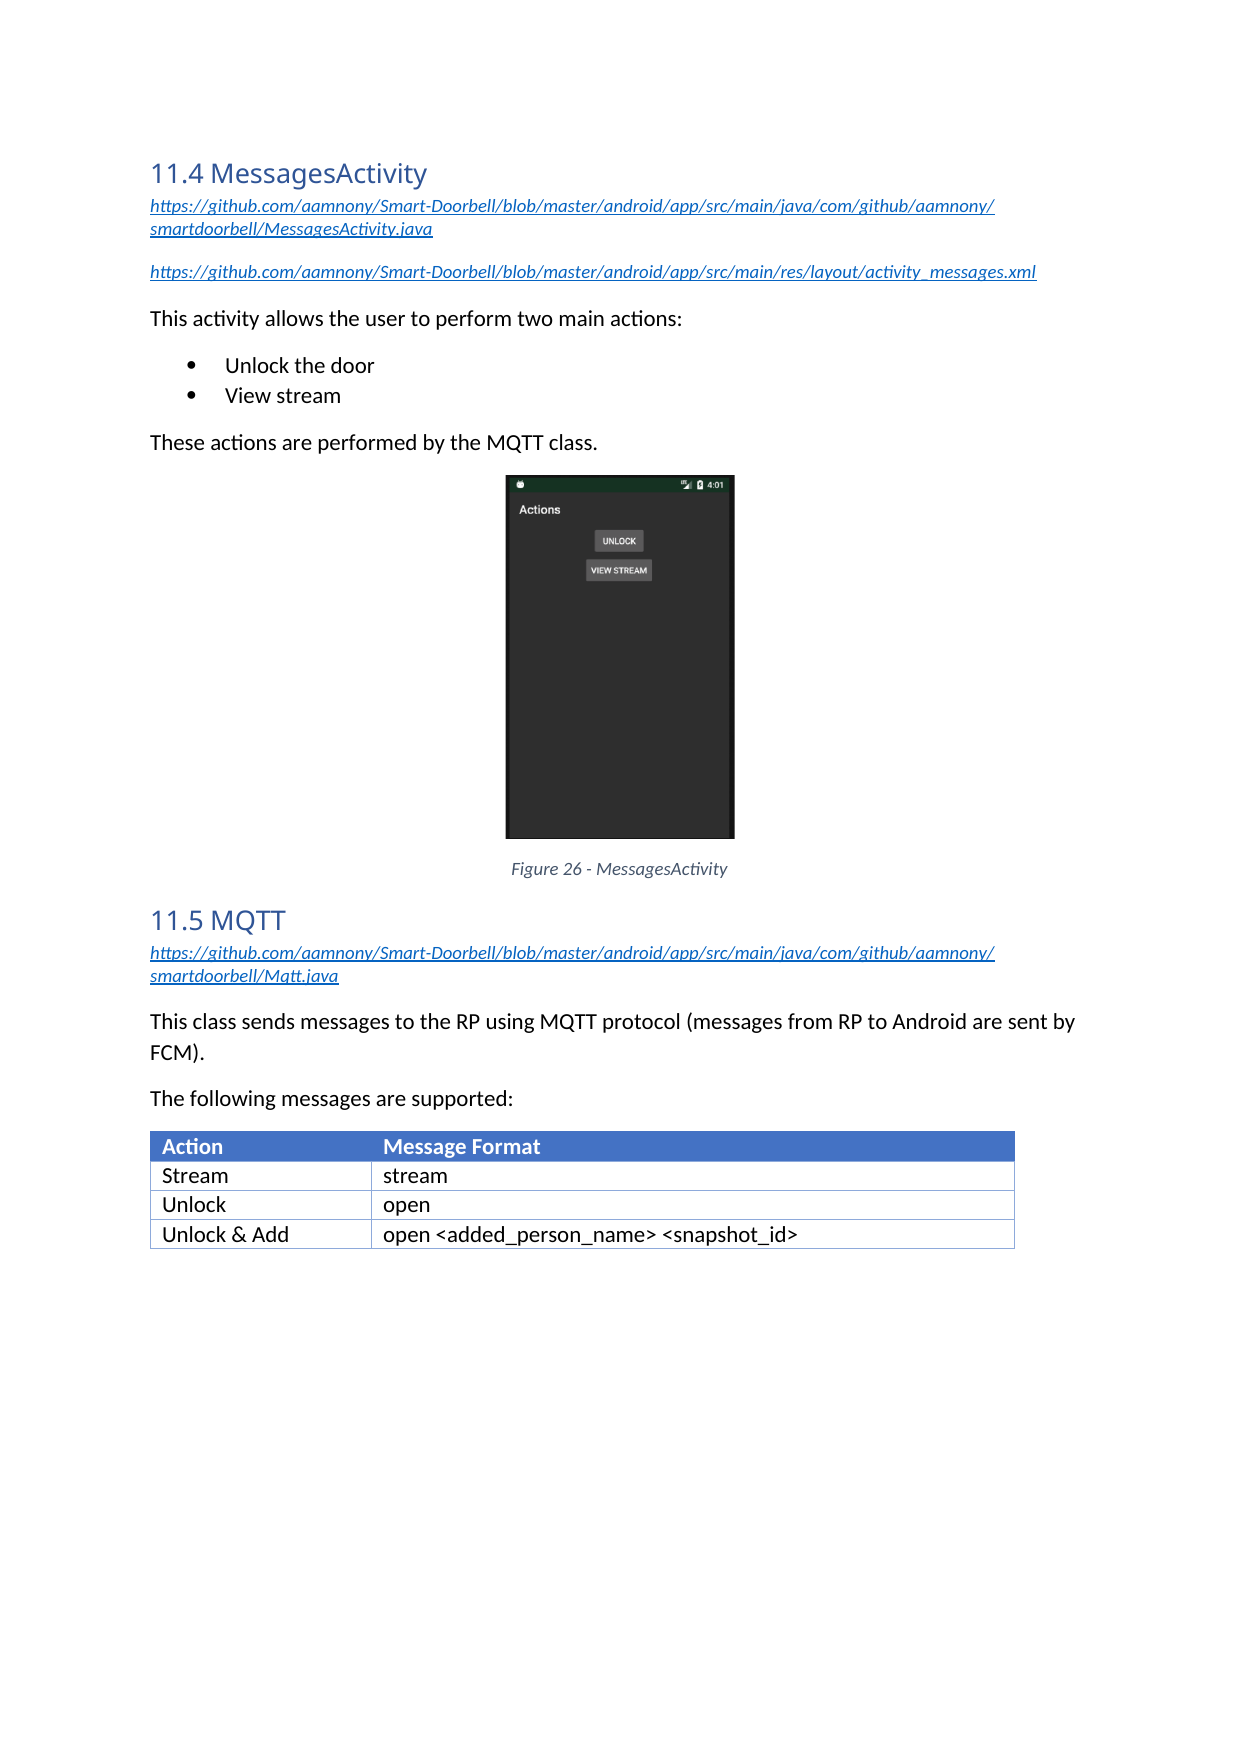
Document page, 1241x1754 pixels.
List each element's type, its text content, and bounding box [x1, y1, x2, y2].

list View stream [187, 381, 1090, 409]
picture [505, 475, 735, 839]
table_cell Unlock [151, 1191, 371, 1219]
text Figure 26 - MessagesActivity [150, 857, 1090, 880]
table_header Message Format [372, 1133, 1014, 1161]
table_cell Unlock & Add [151, 1220, 371, 1248]
text The following messages are supported: [150, 1084, 1090, 1113]
list Unlock the door [187, 351, 1090, 379]
table_cell Stream [151, 1162, 371, 1189]
text This class sends messages to the RP using MQTT protocol (messages from RP to Android are sent by FCM). [150, 1007, 1090, 1066]
text This activity allows the user to perform two main actions: [150, 304, 1090, 332]
text https://github.com/aamnony/Smart-Doorbell/blob/master/android/app/src/main/java/com/github/aamnony/smartdoorbell/Mqtt.java [150, 941, 1090, 987]
table_cell stream [372, 1162, 1014, 1189]
subtitle MQTT [150, 901, 1090, 938]
subtitle MessagesActivity [150, 154, 1090, 191]
table_cell open [372, 1191, 1014, 1219]
table_cell open <added_person_name> <snapshot_id> [372, 1220, 1014, 1248]
text These actions are performed by the MQTT class. [150, 428, 1090, 456]
text https://github.com/aamnony/Smart-Doorbell/blob/master/android/app/src/main/java/com/github/aamnony/smartdoorbell/MessagesActivity.java [150, 194, 1090, 240]
table_header Action [151, 1133, 371, 1161]
text https://github.com/aamnony/Smart-Doorbell/blob/master/android/app/src/main/res/layout/activity_messages.xml [150, 261, 1090, 283]
